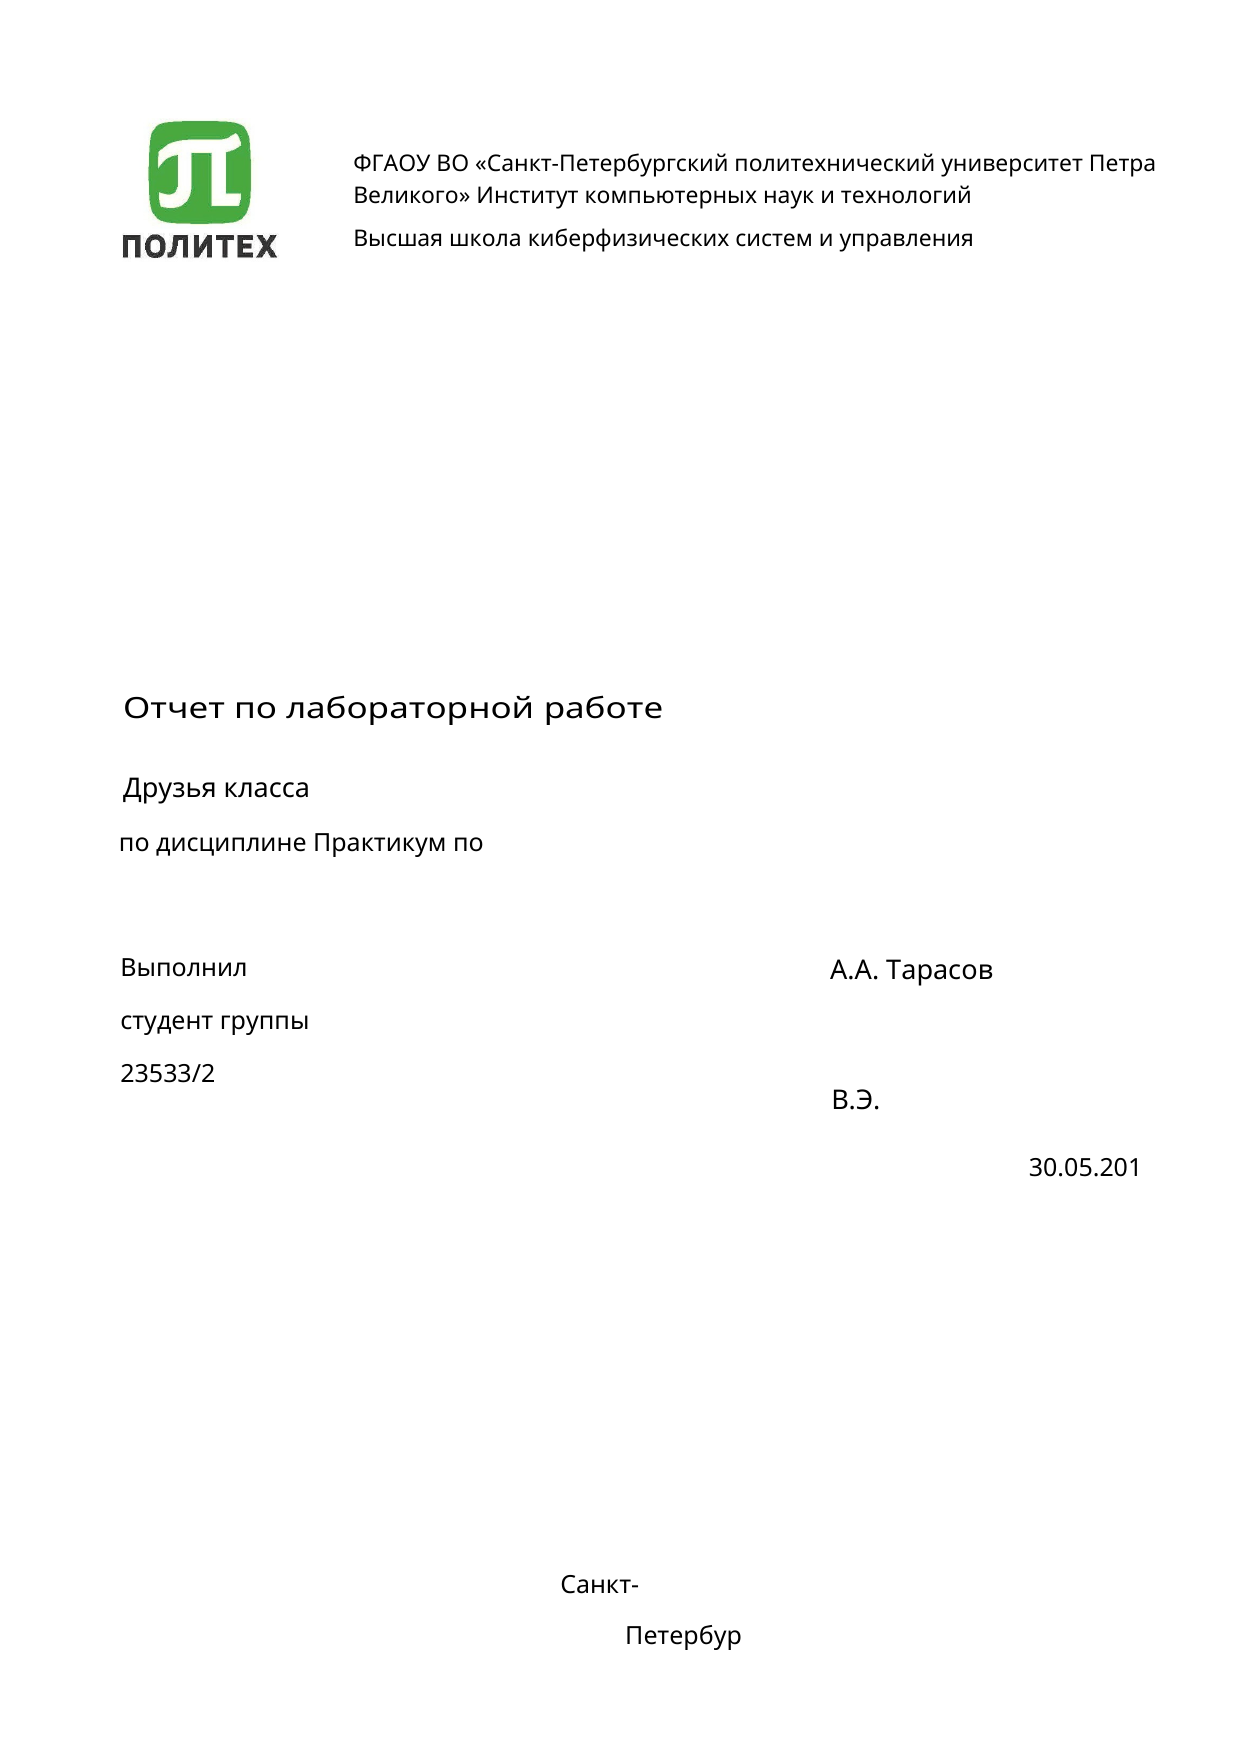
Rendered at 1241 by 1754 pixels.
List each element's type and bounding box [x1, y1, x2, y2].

picture [122, 118, 280, 262]
